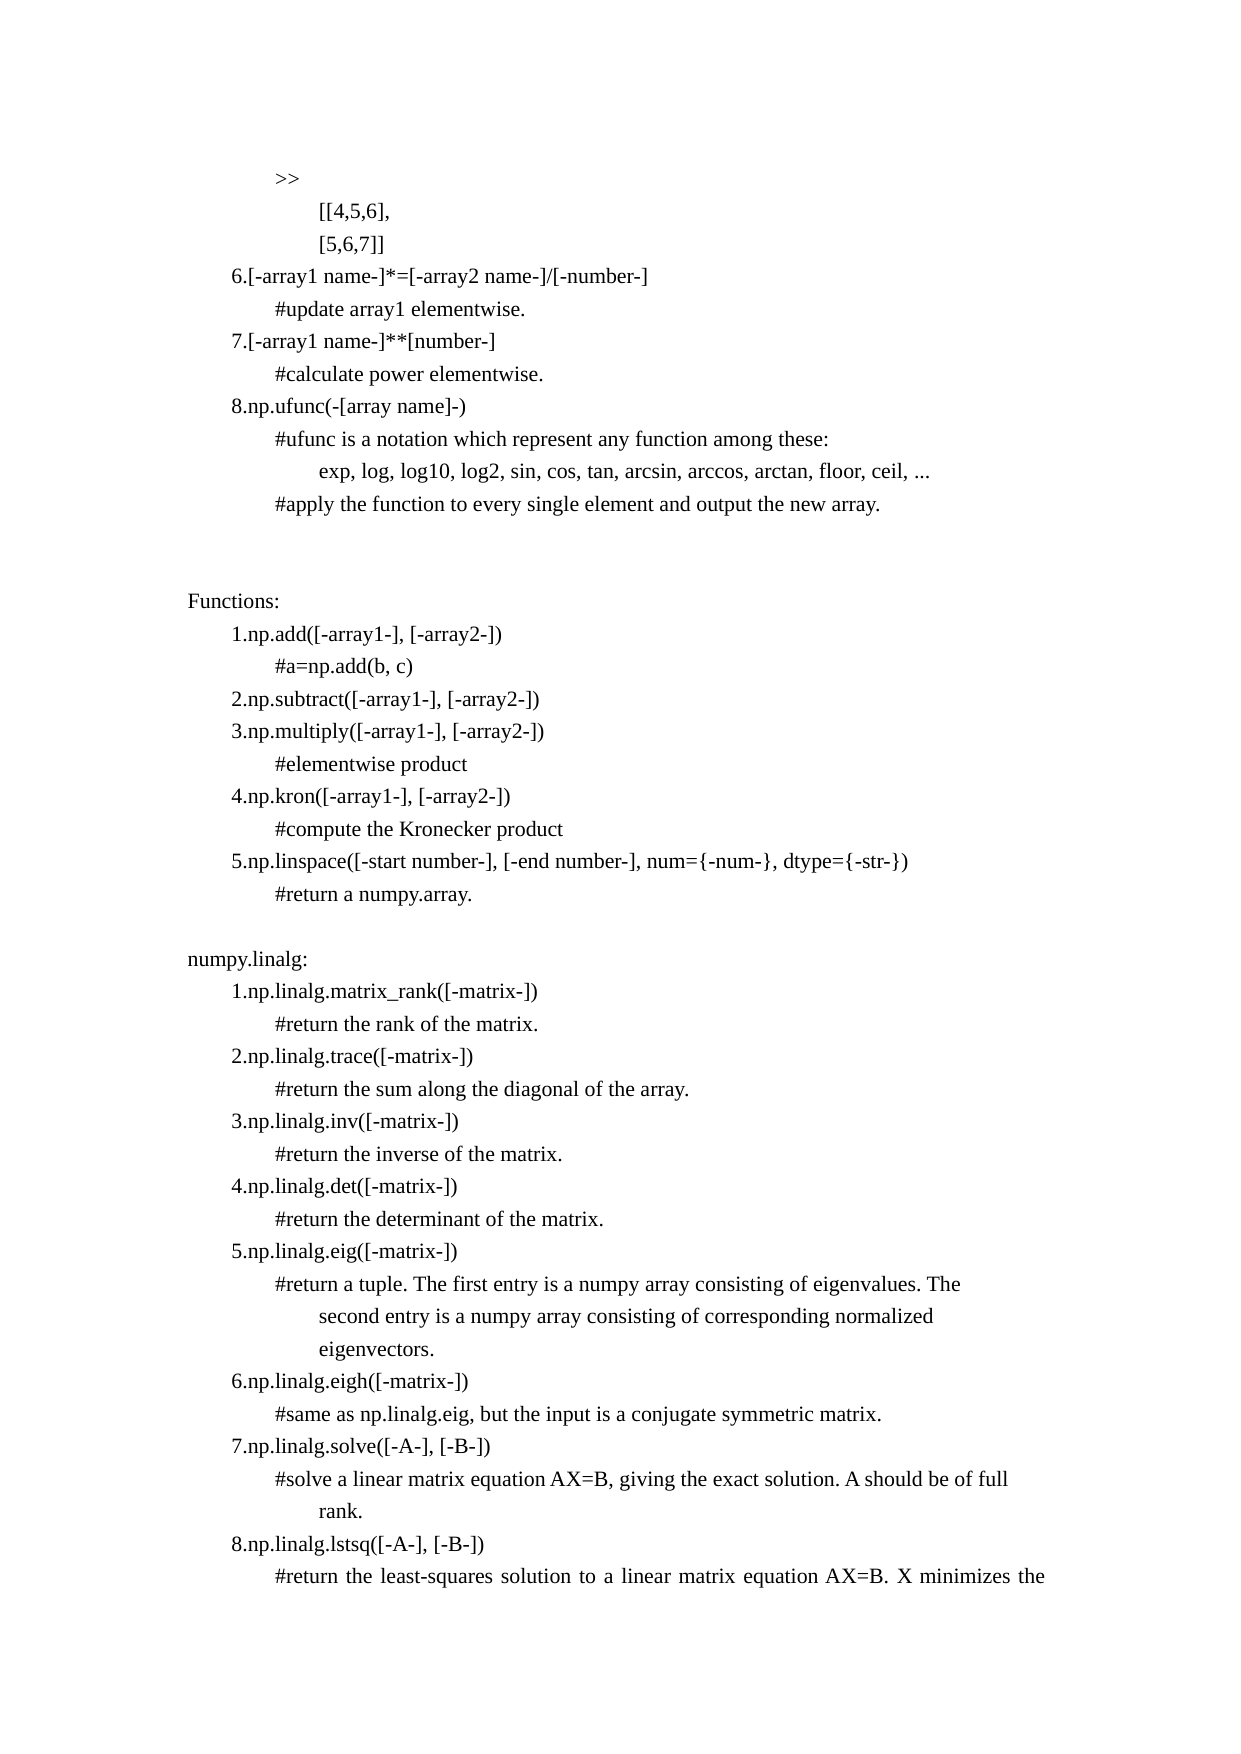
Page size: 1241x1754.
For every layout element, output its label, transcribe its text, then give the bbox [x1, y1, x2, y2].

text exp, log, log10, log2, sin, cos, tan, arcsin, arccos, arctan, floor, ceil, ... [275, 454, 1053, 487]
text 5.np.linalg.eig([-matrix-]) [187, 1234, 1053, 1267]
text #return the sum along the diagonal of the array. [231, 1072, 1053, 1104]
text #return a tuple. The first entry is a numpy array consisting of eigenvalues. The second entry is a numpy array consisting of corresponding normalized eigenvectors. [231, 1267, 1053, 1364]
text 3.np.linalg.inv([-matrix-]) [187, 1104, 1053, 1137]
text #return the rank of the matrix. [231, 1007, 1053, 1039]
text >> [231, 162, 1053, 194]
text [231, 1559, 1053, 1592]
text Functions: [187, 584, 1053, 617]
text 4.np.linalg.det([-matrix-]) [187, 1169, 1053, 1202]
text 1.np.linalg.matrix_rank([-matrix-]) [187, 974, 1053, 1007]
text [[4,5,6], [275, 194, 1053, 227]
text 7.np.linalg.solve([-A-], [-B-]) [187, 1429, 1053, 1462]
text 2.np.linalg.trace([-matrix-]) [187, 1039, 1053, 1072]
text 5.np.linspace([-start number-], [-end number-], num={-num-}, dtype={-str-}) [187, 844, 1053, 877]
text 6.np.linalg.eigh([-matrix-]) [187, 1364, 1053, 1397]
text #update array1 elementwise. [231, 292, 1053, 324]
text 3.np.multiply([-array1-], [-array2-]) [187, 714, 1053, 747]
text #return the determinant of the matrix. [231, 1202, 1053, 1234]
text 4.np.kron([-array1-], [-array2-]) [187, 779, 1053, 812]
text 2.np.subtract([-array1-], [-array2-]) [187, 682, 1053, 714]
text #a=np.add(b, c) [231, 649, 1053, 682]
text #ufunc is a notation which represent any function among these: [231, 422, 1053, 454]
text #return the inverse of the matrix. [231, 1137, 1053, 1169]
text #compute the Kronecker product [231, 812, 1053, 844]
text #calculate power elementwise. [231, 357, 1053, 389]
text 8.np.ufunc(-[array name]-) [187, 389, 1053, 422]
text numpy.linalg: [187, 942, 1053, 974]
text #return a numpy.array. [231, 877, 1053, 909]
text #apply the function to every single element and output the new array. [231, 487, 1053, 519]
text #elementwise product [231, 747, 1053, 779]
text #same as np.linalg.eig, but the input is a conjugate symmetric matrix. [231, 1397, 1053, 1429]
text #solve a linear matrix equation AX=B, giving the exact solution. A should be of full rank. [231, 1462, 1053, 1527]
text 7.[-array1 name-]**[number-] [187, 324, 1053, 357]
text 1.np.add([-array1-], [-array2-]) [187, 617, 1053, 649]
text 8.np.linalg.lstsq([-A-], [-B-]) [187, 1527, 1053, 1559]
text [5,6,7]] [275, 227, 1053, 259]
text 6.[-array1 name-]*=[-array2 name-]/[-number-] [187, 259, 1053, 292]
